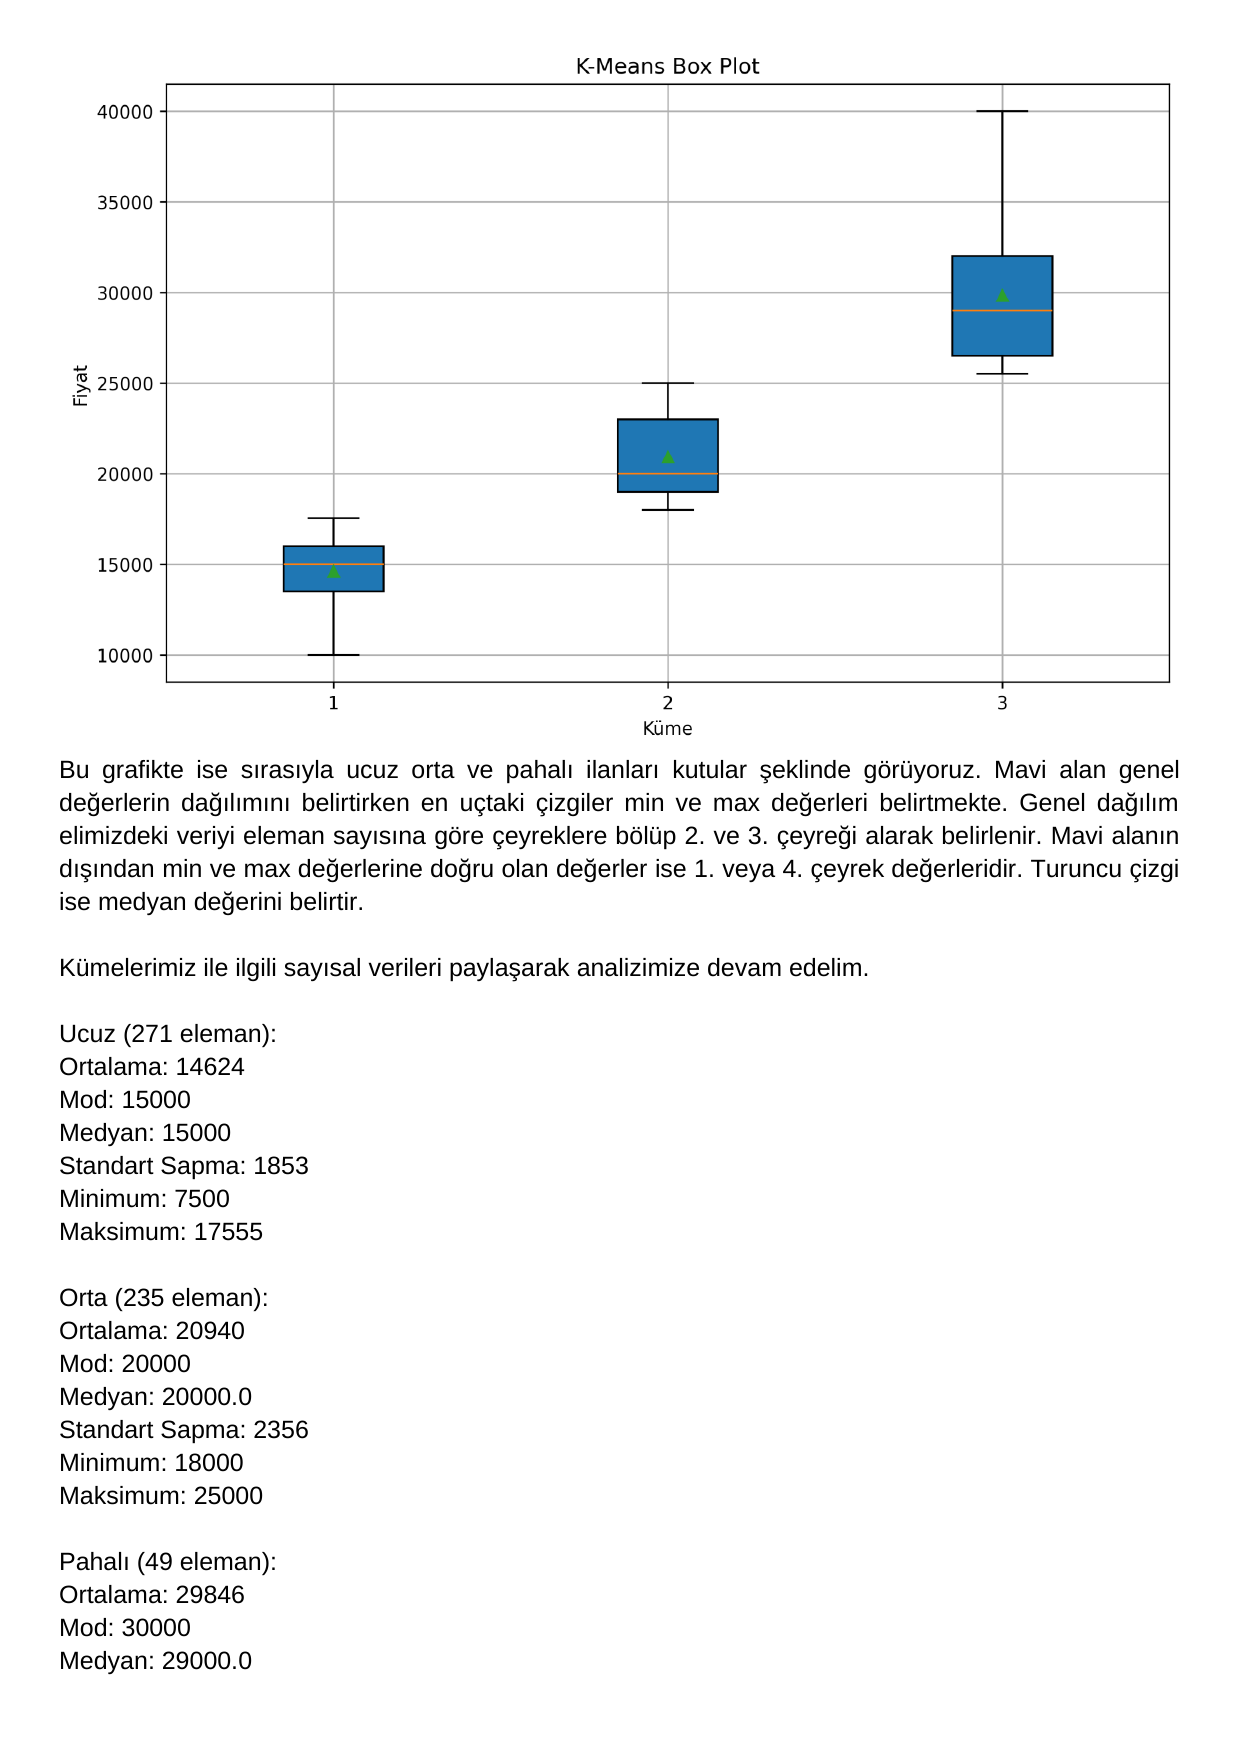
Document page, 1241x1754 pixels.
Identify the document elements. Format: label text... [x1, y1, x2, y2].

text Ortalama: 29846 [59, 1580, 1181, 1609]
text Orta (235 eleman): [59, 1283, 1181, 1312]
text Pahalı (49 eleman): [59, 1547, 1181, 1576]
text Mod: 15000 [59, 1085, 1181, 1114]
text Ortalama: 20940 [59, 1316, 1181, 1345]
text Mod: 30000 [59, 1613, 1181, 1642]
text Maksimum: 25000 [59, 1481, 1181, 1510]
picture [58, 44, 1182, 751]
text Maksimum: 17555 [59, 1217, 1181, 1246]
text Minimum: 18000 [59, 1448, 1181, 1477]
text Standart Sapma: 2356 [59, 1415, 1181, 1444]
text Standart Sapma: 1853 [59, 1151, 1181, 1180]
text Medyan: 20000.0 [59, 1382, 1181, 1411]
text Ucuz (271 eleman): [59, 1019, 1181, 1048]
text Medyan: 15000 [59, 1118, 1181, 1147]
text Bu grafikte ise sırasıyla ucuz orta ve pahalı ilanları kutular şeklinde görüyoruz. Mavi alan genel değerlerin dağılımını belirtirken en uçtaki çizgiler min ve max değerleri belirtmekte. Genel dağılım elimizdeki veriyi eleman sayısına göre çeyreklere bölüp 2. ve 3. çeyreği alarak belirlenir. Mavi alanın dışından min ve max değerlerine doğru olan değerler ise 1. veya 4. çeyrek değerleridir. Turuncu çizgi ise medyan değerini belirtir. [59, 755, 1181, 916]
text Minimum: 7500 [59, 1184, 1181, 1213]
text Medyan: 29000.0 [59, 1646, 1181, 1675]
text Kümelerimiz ile ilgili sayısal verileri paylaşarak analizimize devam edelim. [59, 953, 1181, 982]
text Mod: 20000 [59, 1349, 1181, 1378]
text Ortalama: 14624 [59, 1052, 1181, 1081]
